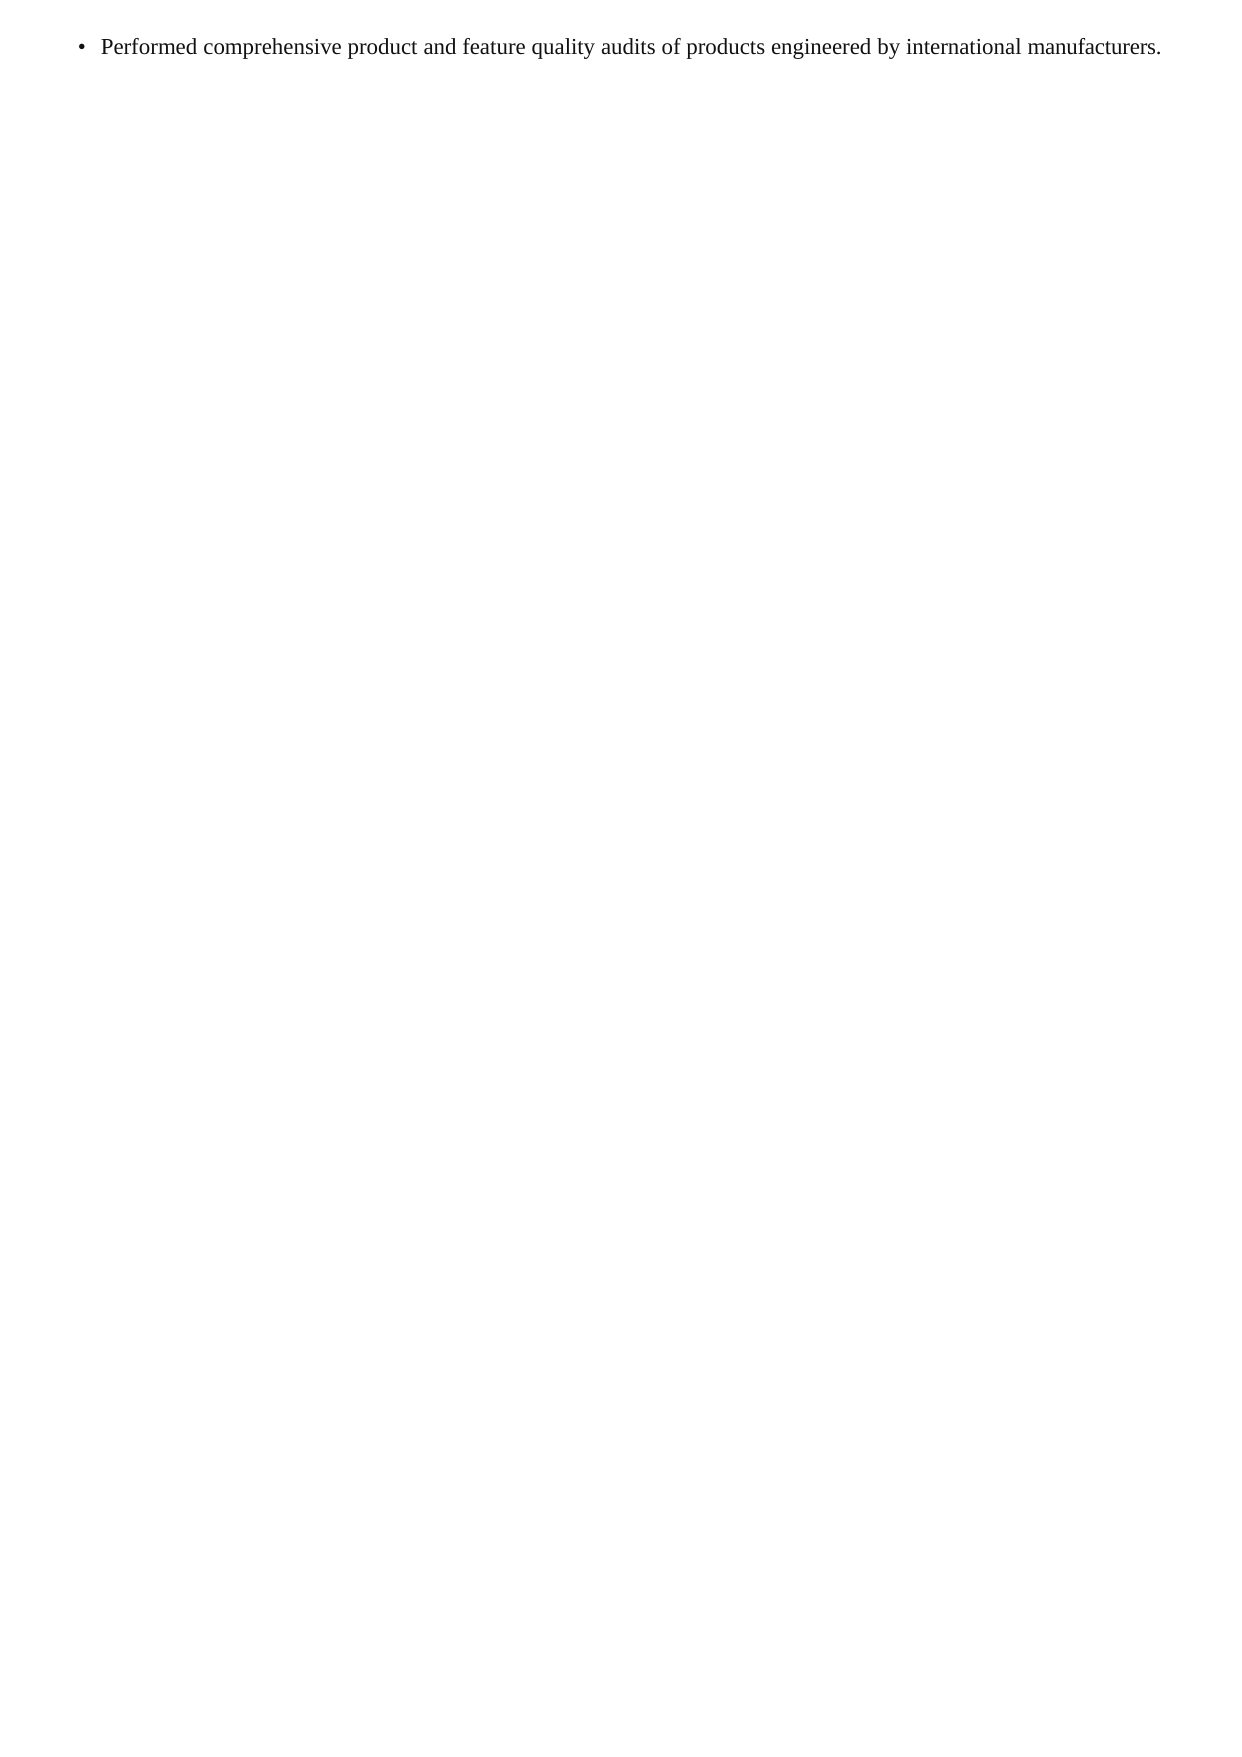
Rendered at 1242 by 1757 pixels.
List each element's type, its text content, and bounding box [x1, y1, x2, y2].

list Performed comprehensive product and feature quality audits of products engineered by international manufacturers. [78, 33, 1197, 60]
